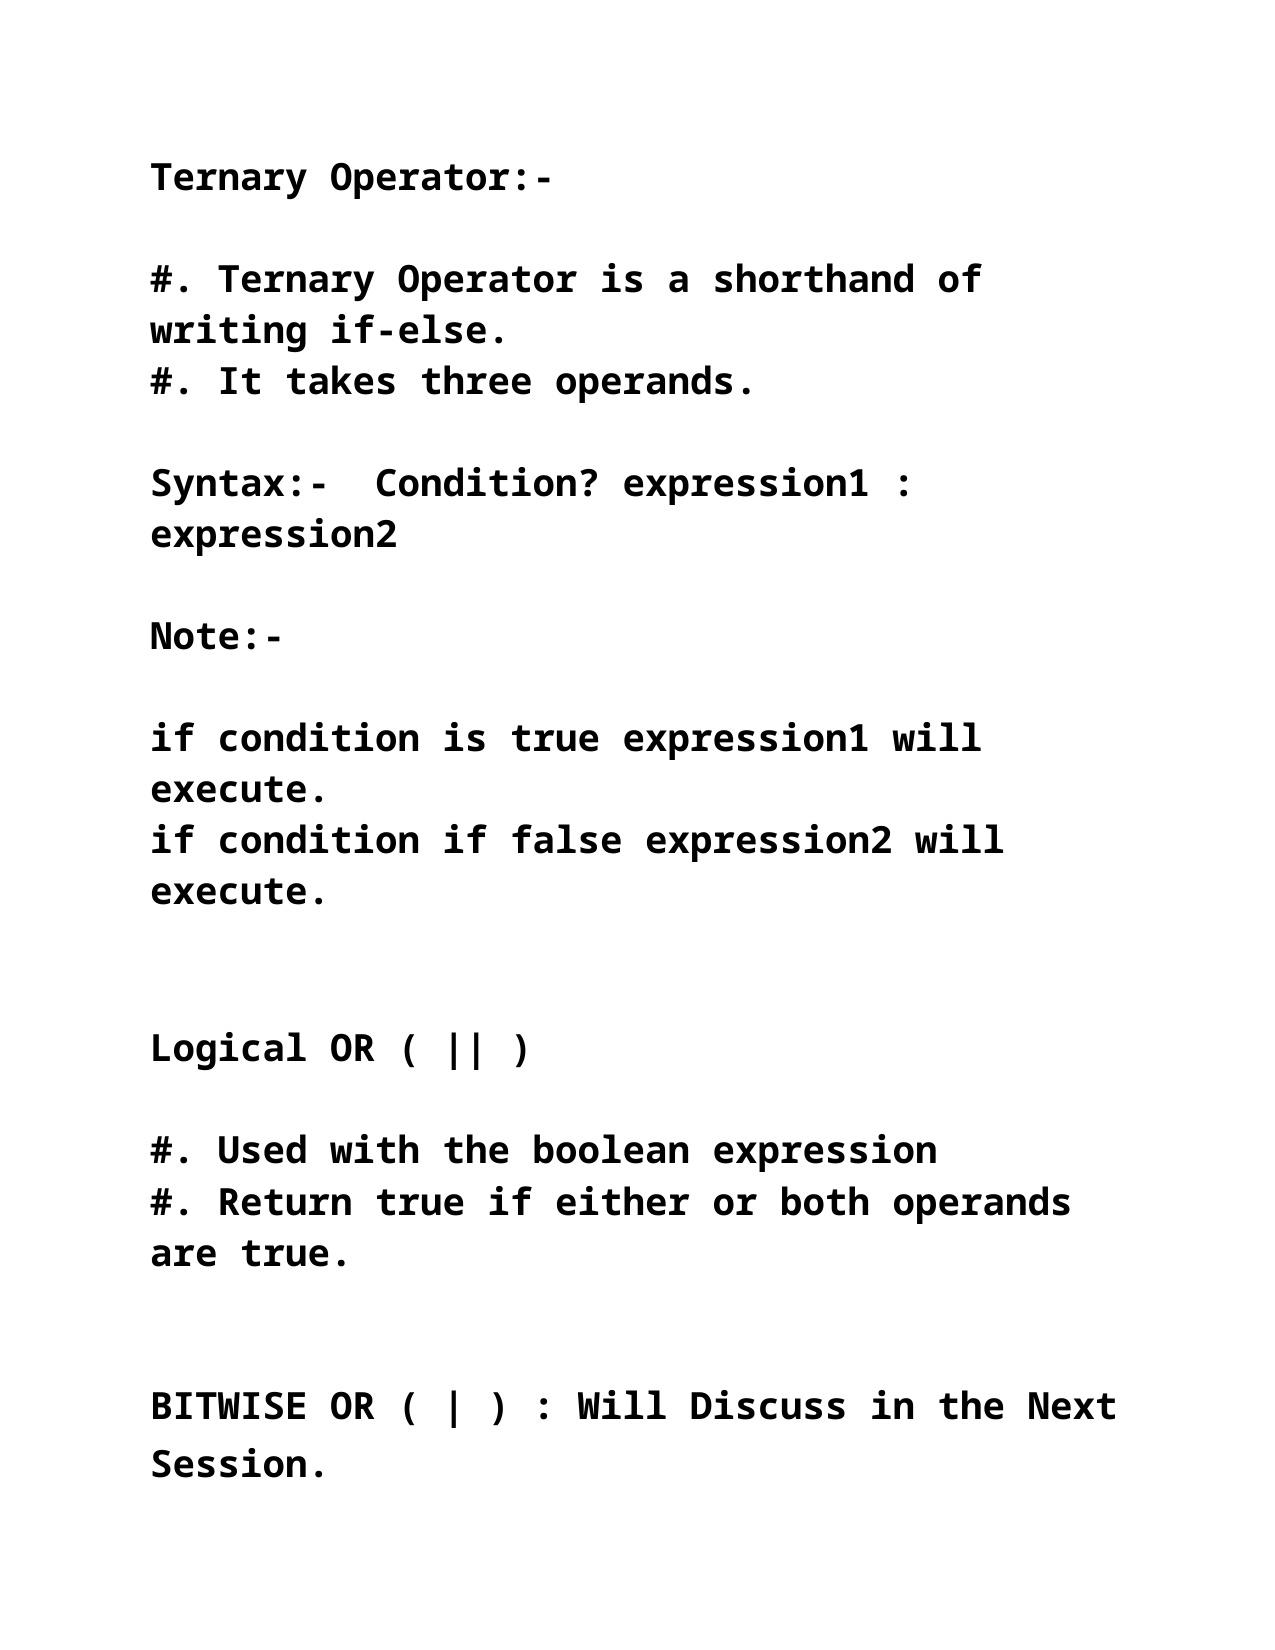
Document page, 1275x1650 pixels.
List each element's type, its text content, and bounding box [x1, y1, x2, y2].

text Syntax:- Condition? expression1 : expression2 [150, 456, 1125, 558]
text #. Return true if either or both operands are true. [150, 1175, 1125, 1277]
text Note:- [150, 609, 1125, 660]
text #. It takes three operands. [150, 354, 1125, 405]
text Ternary Operator:- [150, 150, 1125, 201]
text #. Ternary Operator is a shorthand of writing if-else. [150, 252, 1125, 354]
text #. Used with the boolean expression [150, 1124, 1125, 1175]
text if condition is true expression1 will execute. [150, 711, 1125, 813]
text BITWISE OR ( | ) : Will Discuss in the Next Session. [150, 1379, 1125, 1489]
text Logical OR ( || ) [150, 1022, 1125, 1073]
text if condition if false expression2 will execute. [150, 813, 1125, 916]
